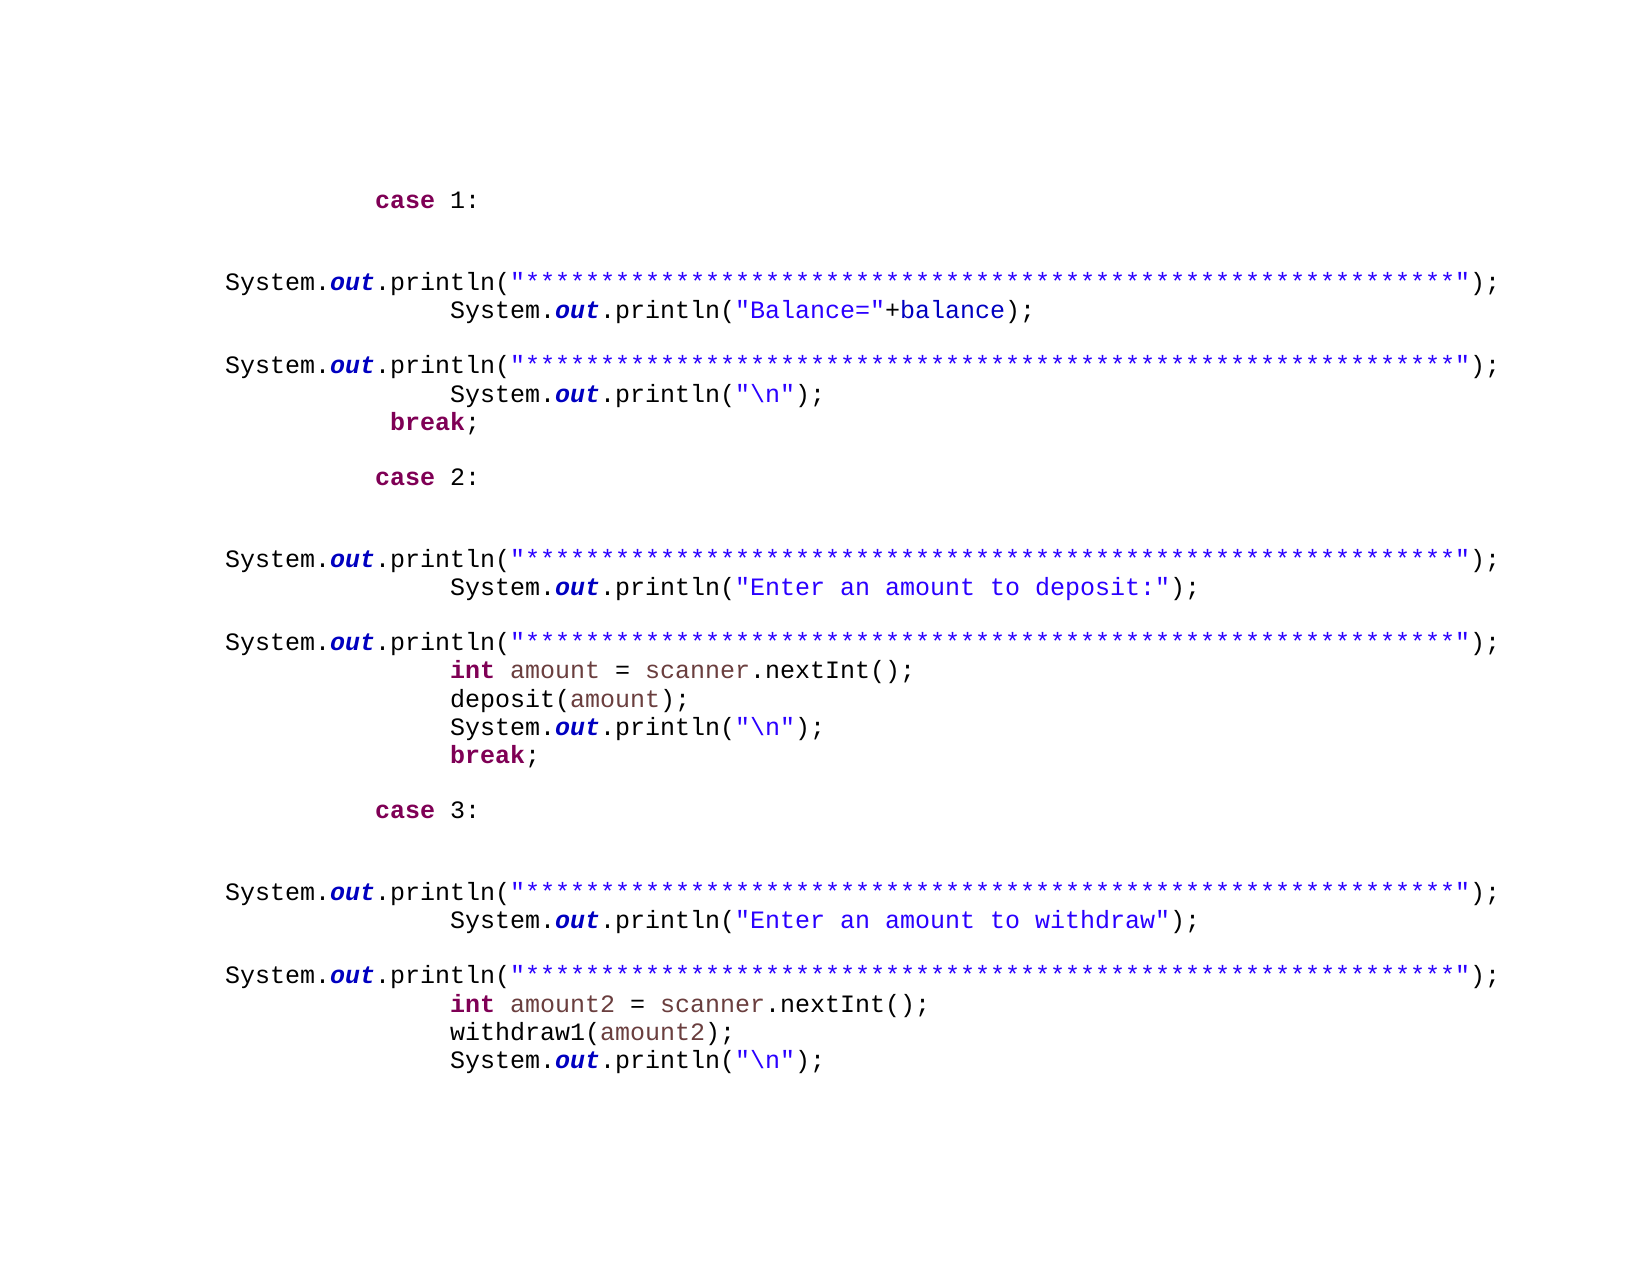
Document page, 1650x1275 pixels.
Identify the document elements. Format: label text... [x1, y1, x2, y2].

text System.out.println("\n"); [150, 714, 1500, 743]
text System.out.println("\n"); [150, 1048, 1500, 1076]
text System.out.println("\n"); [150, 381, 1500, 409]
text withdraw1(amount2); [150, 1019, 1500, 1048]
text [150, 936, 1500, 991]
text break; [150, 743, 1500, 771]
text System.out.println("**************************************************************"); [150, 243, 1500, 298]
text case 3: [150, 798, 1500, 826]
text System.out.println("**************************************************************"); [150, 519, 1500, 574]
text deposit(amount); [150, 686, 1500, 714]
text int amount = scanner.nextInt(); [150, 658, 1500, 686]
text System.out.println("**************************************************************"); [150, 326, 1500, 381]
text System.out.println("**************************************************************"); [150, 853, 1500, 908]
text int amount2 = scanner.nextInt(); [150, 991, 1500, 1019]
text System.out.println("Balance="+balance); [150, 298, 1500, 326]
text case 2: [150, 464, 1500, 493]
text case 1: [150, 188, 1500, 216]
text System.out.println("Enter an amount to withdraw"); [150, 908, 1500, 936]
text System.out.println("Enter an amount to deposit:"); [150, 574, 1500, 603]
text break; [150, 409, 1500, 438]
text System.out.println("**************************************************************"); [150, 603, 1500, 658]
